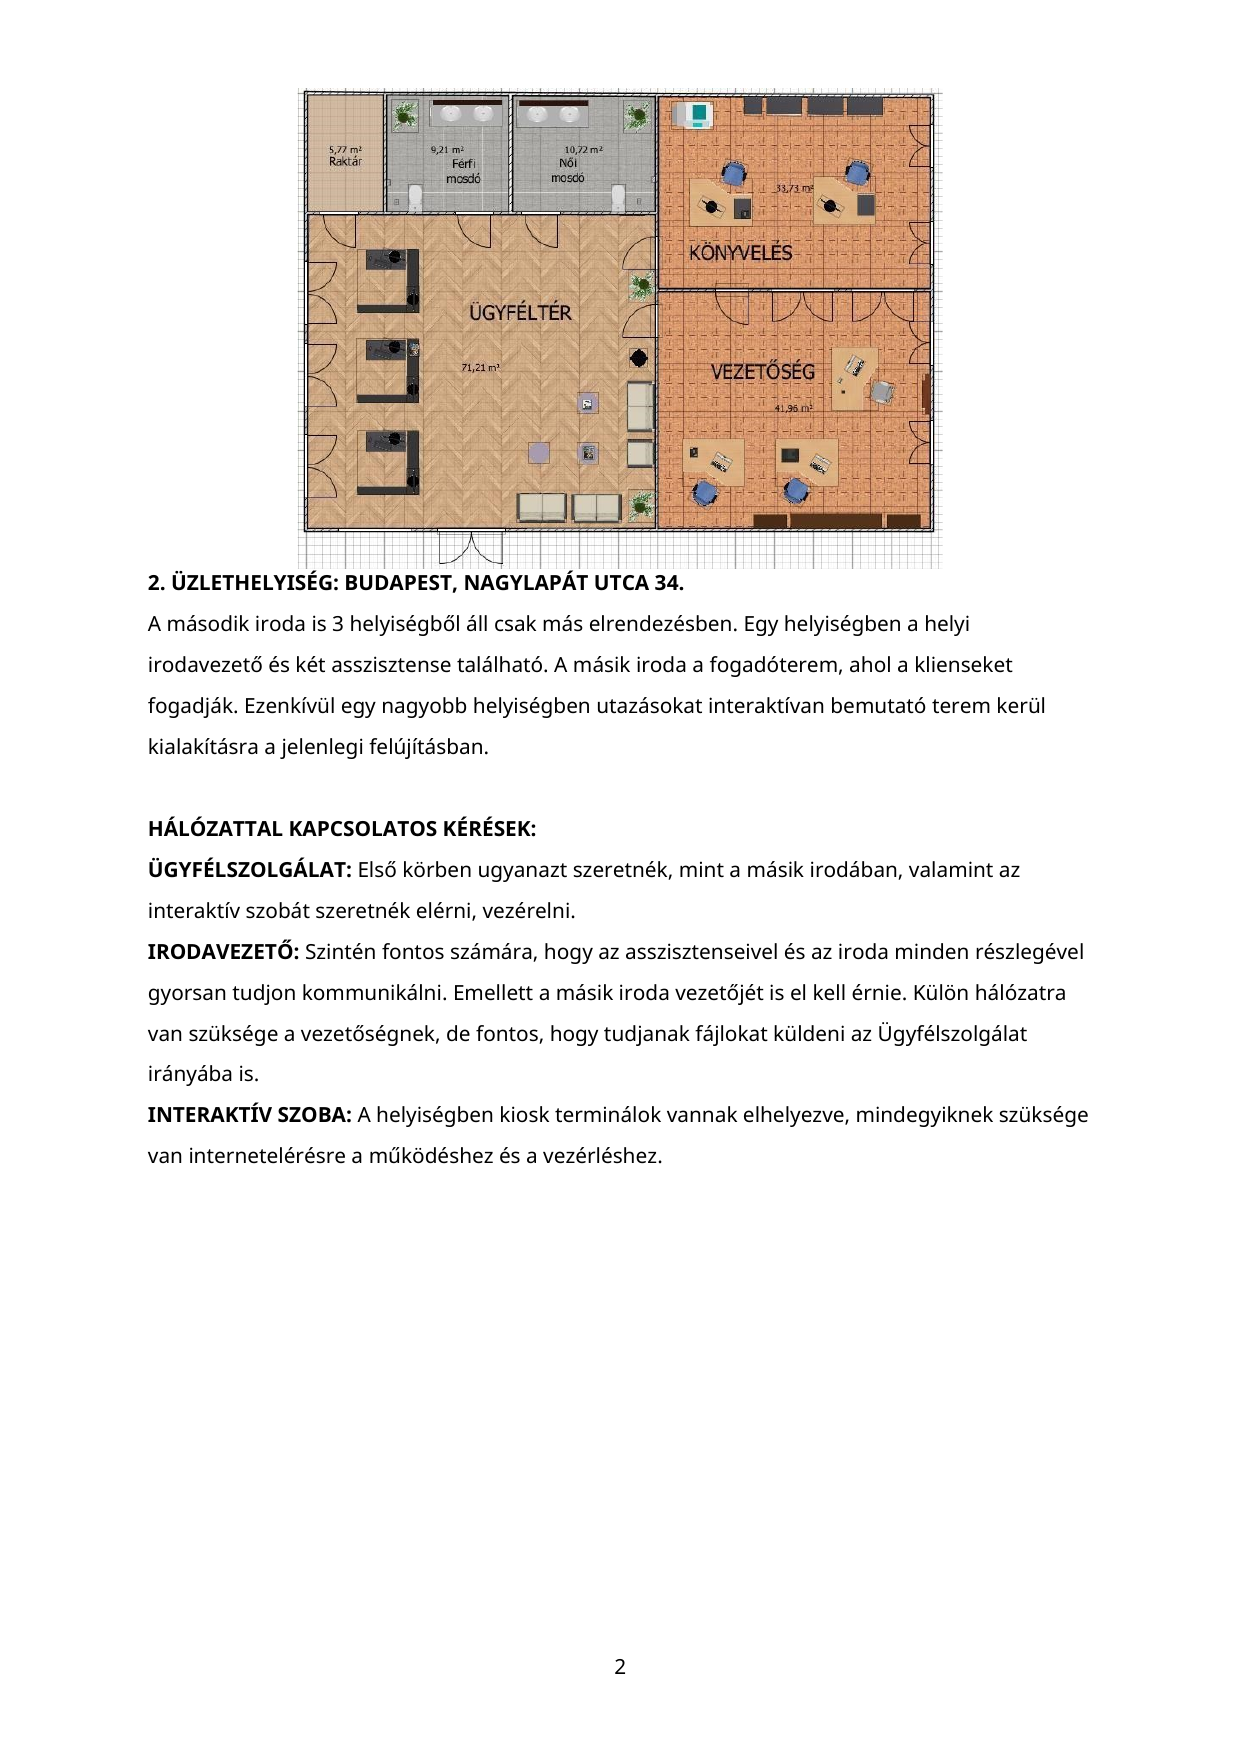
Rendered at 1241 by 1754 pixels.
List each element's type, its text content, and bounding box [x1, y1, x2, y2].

text A második iroda is 3 helyiségből áll csak más elrendezésben. Egy helyiségben a helyi [148, 609, 1093, 638]
text IRODAVEZETŐ: Szintén fontos számára, hogy az asszisztenseivel és az iroda minden részlegével [148, 937, 1093, 965]
text HÁLÓZATTAL KAPCSOLATOS KÉRÉSEK: [148, 814, 1093, 842]
text INTERAKTÍV SZOBA: A helyiségben kiosk terminálok vannak elhelyezve, mindegyiknek szüksége [148, 1101, 1093, 1129]
text 2. ÜZLETHELYISÉG: BUDAPEST, NAGYLAPÁT UTCA 34. [148, 568, 1093, 597]
text fogadják. Ezenkívül egy nagyobb helyiségben utazásokat interaktívan bemutató terem kerül [148, 691, 1093, 719]
text van szüksége a vezetőségnek, de fontos, hogy tudjanak fájlokat küldeni az Ügyfélszolgálat [148, 1019, 1093, 1047]
picture [297, 88, 943, 569]
text ÜGYFÉLSZOLGÁLAT: Első körben ugyanazt szeretnék, mint a másik irodában, valamint az [148, 855, 1093, 883]
text irányába is. [148, 1059, 1093, 1088]
text gyorsan tudjon kommunikálni. Emellett a másik iroda vezetőjét is el kell érnie. Külön hálózatra [148, 978, 1093, 1006]
text kialakításra a jelenlegi felújításban. [148, 732, 1093, 761]
text van internetelérésre a működéshez és a vezérléshez. [148, 1141, 1093, 1170]
text interaktív szobát szeretnék elérni, vezérelni. [148, 896, 1093, 924]
text irodavezető és két asszisztense található. A másik iroda a fogadóterem, ahol a klienseket [148, 650, 1093, 679]
